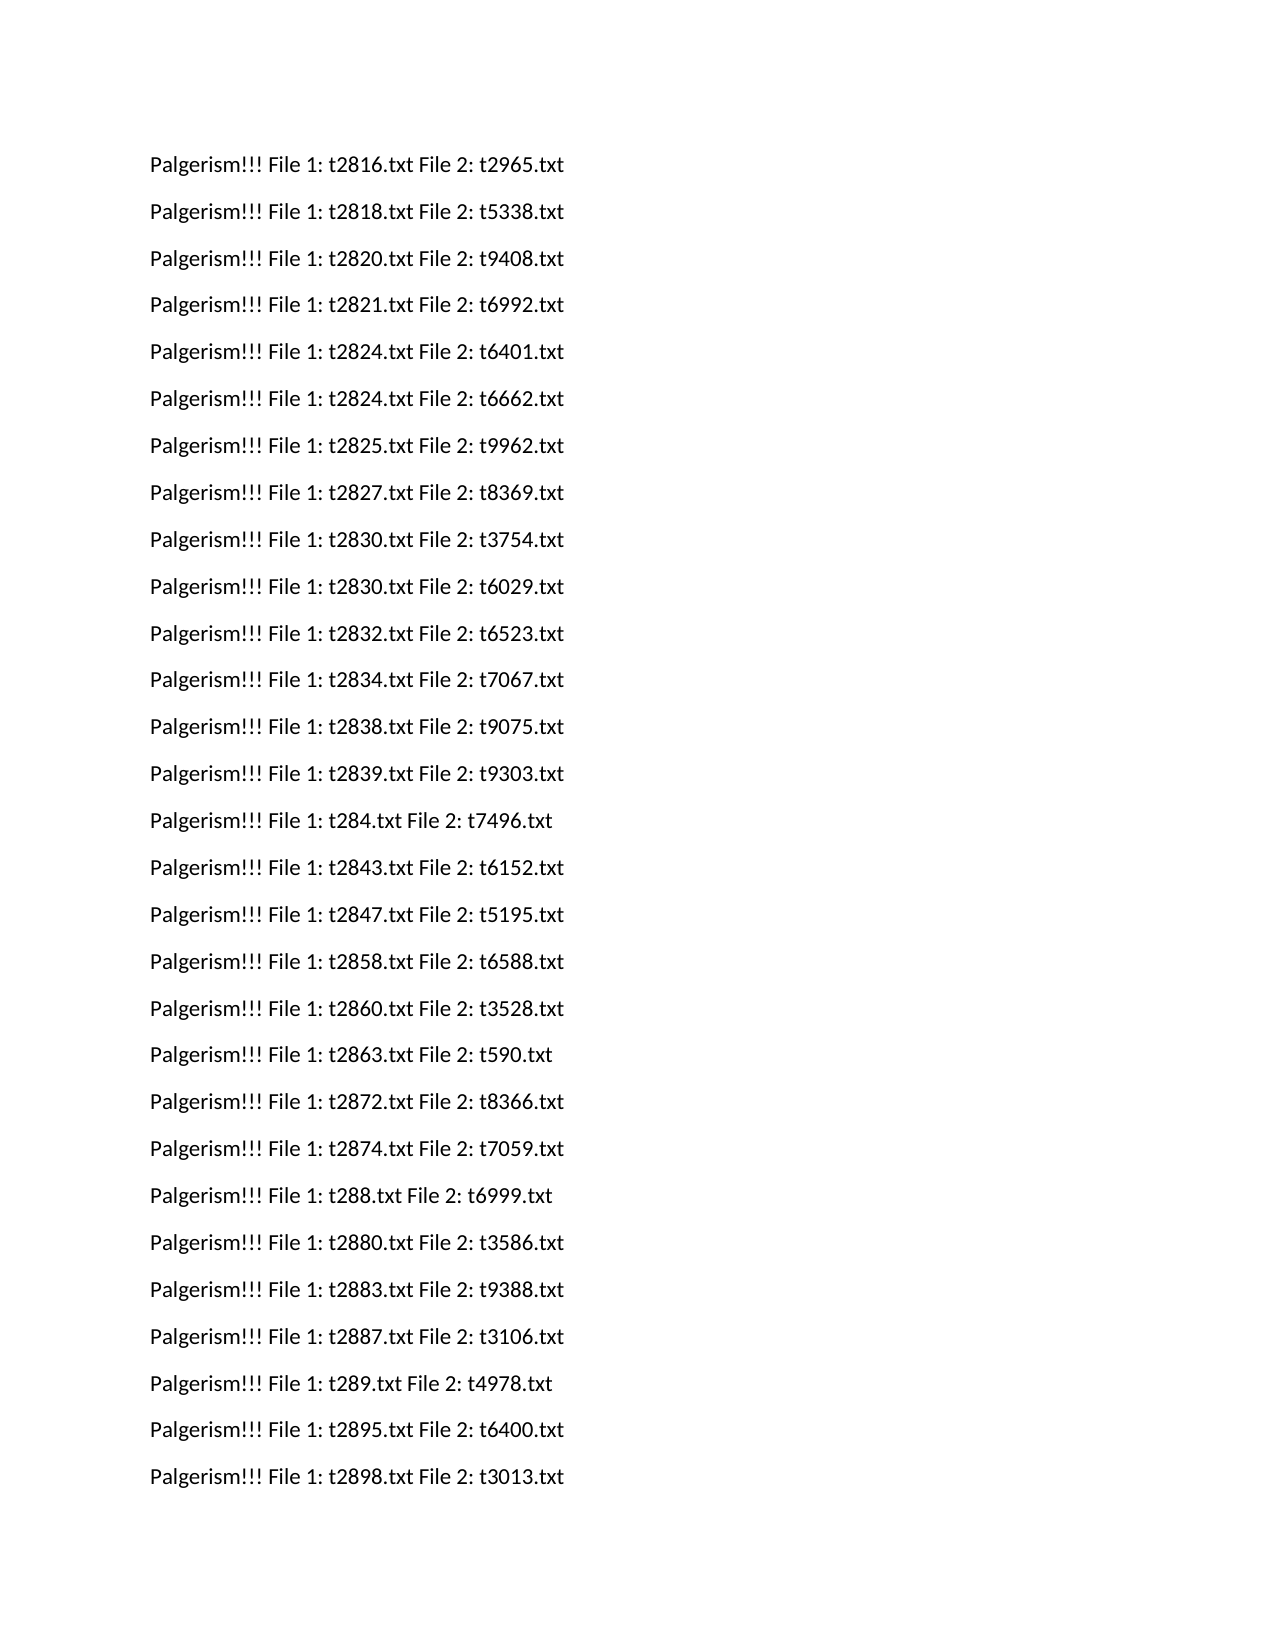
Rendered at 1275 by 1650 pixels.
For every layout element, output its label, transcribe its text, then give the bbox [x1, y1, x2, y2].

text Palgerism!!! File 1: t2827.txt File 2: t8369.txt [150, 478, 1125, 506]
text Palgerism!!! File 1: t2816.txt File 2: t2965.txt [150, 150, 1125, 178]
text Palgerism!!! File 1: t2838.txt File 2: t9075.txt [150, 712, 1125, 741]
text Palgerism!!! File 1: t2843.txt File 2: t6152.txt [150, 853, 1125, 881]
text Palgerism!!! File 1: t2825.txt File 2: t9962.txt [150, 431, 1125, 459]
text Palgerism!!! File 1: t2818.txt File 2: t5338.txt [150, 197, 1125, 225]
text Palgerism!!! File 1: t2839.txt File 2: t9303.txt [150, 759, 1125, 787]
text Palgerism!!! File 1: t2847.txt File 2: t5195.txt [150, 900, 1125, 928]
text Palgerism!!! File 1: t2821.txt File 2: t6992.txt [150, 291, 1125, 319]
text Palgerism!!! File 1: t288.txt File 2: t6999.txt [150, 1181, 1125, 1209]
text Palgerism!!! File 1: t2874.txt File 2: t7059.txt [150, 1134, 1125, 1162]
text Palgerism!!! File 1: t2872.txt File 2: t8366.txt [150, 1087, 1125, 1116]
text Palgerism!!! File 1: t2895.txt File 2: t6400.txt [150, 1416, 1125, 1444]
text Palgerism!!! File 1: t2824.txt File 2: t6401.txt [150, 337, 1125, 366]
text Palgerism!!! File 1: t2887.txt File 2: t3106.txt [150, 1322, 1125, 1350]
text Palgerism!!! File 1: t2883.txt File 2: t9388.txt [150, 1275, 1125, 1303]
text Palgerism!!! File 1: t289.txt File 2: t4978.txt [150, 1369, 1125, 1397]
text Palgerism!!! File 1: t2820.txt File 2: t9408.txt [150, 244, 1125, 272]
text Palgerism!!! File 1: t2830.txt File 2: t6029.txt [150, 572, 1125, 600]
text Palgerism!!! File 1: t2824.txt File 2: t6662.txt [150, 384, 1125, 412]
text Palgerism!!! File 1: t284.txt File 2: t7496.txt [150, 806, 1125, 834]
text Palgerism!!! File 1: t2898.txt File 2: t3013.txt [150, 1462, 1125, 1491]
text Palgerism!!! File 1: t2860.txt File 2: t3528.txt [150, 994, 1125, 1022]
text Palgerism!!! File 1: t2830.txt File 2: t3754.txt [150, 525, 1125, 553]
text Palgerism!!! File 1: t2863.txt File 2: t590.txt [150, 1041, 1125, 1069]
text Palgerism!!! File 1: t2834.txt File 2: t7067.txt [150, 666, 1125, 694]
text Palgerism!!! File 1: t2858.txt File 2: t6588.txt [150, 947, 1125, 975]
text Palgerism!!! File 1: t2832.txt File 2: t6523.txt [150, 619, 1125, 647]
text Palgerism!!! File 1: t2880.txt File 2: t3586.txt [150, 1228, 1125, 1256]
